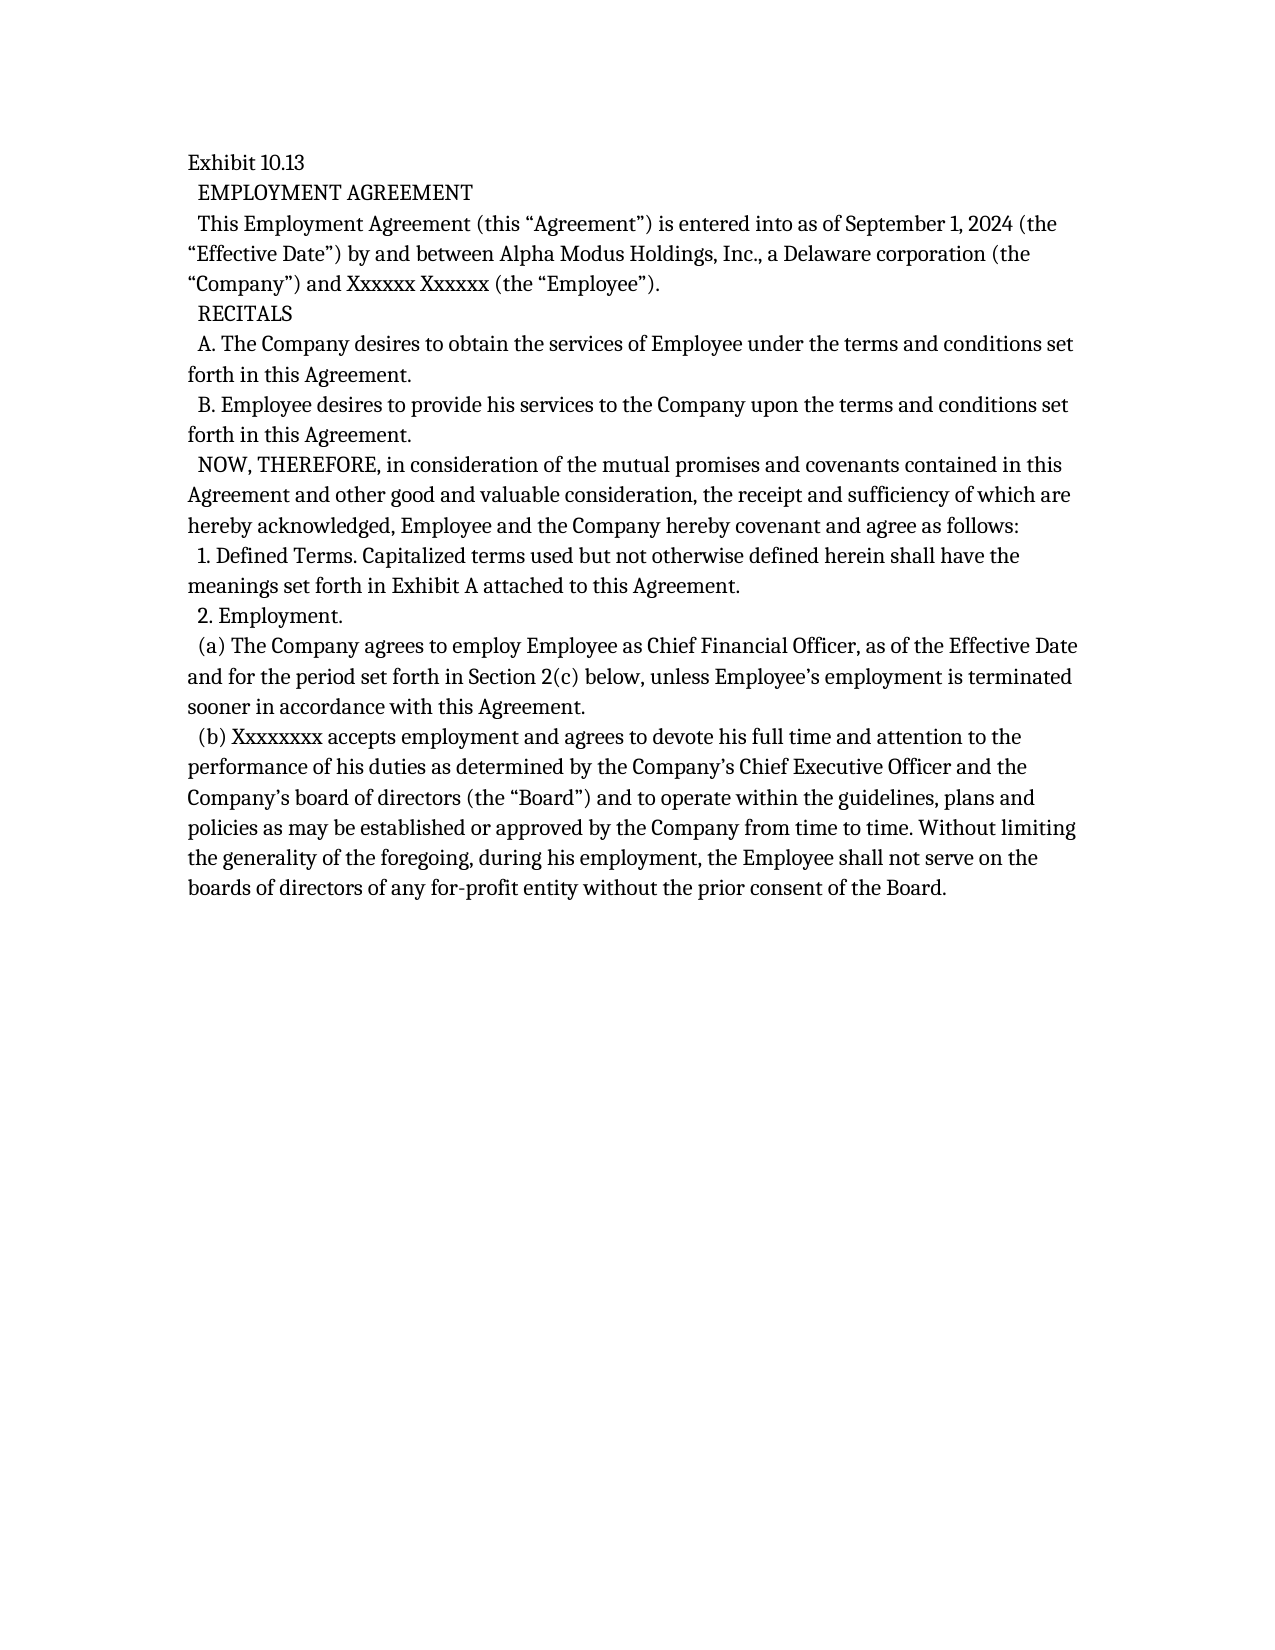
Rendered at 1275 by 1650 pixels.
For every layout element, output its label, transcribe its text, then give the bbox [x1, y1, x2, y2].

text Exhibit 10.13 EMPLOYMENT AGREEMENT This Employment Agreement (this “Agreement”) is entered into as of September 1, 2024 (the “Effective Date”) by and between Alpha Modus Holdings, Inc., a Delaware corporation (the “Company”) and Xxxxxx Xxxxxx (the “Employee”). RECITALS A. The Company desires to obtain the services of Employee under the terms and conditions set forth in this Agreement. B. Employee desires to provide his services to the Company upon the terms and conditions set forth in this Agreement. NOW, THEREFORE, in consideration of the mutual promises and covenants contained in this Agreement and other good and valuable consideration, the receipt and sufficiency of which are hereby acknowledged, Employee and the Company hereby covenant and agree as follows: 1. Defined Terms. Capitalized terms used but not otherwise defined herein shall have the meanings set forth in Exhibit A attached to this Agreement. 2. Employment. (a) The Company agrees to employ Employee as Chief Financial Officer, as of the Effective Date and for the period set forth in Section 2(c) below, unless Employee’s employment is terminated sooner in accordance with this Agreement. (b) Xxxxxxxx accepts employment and agrees to devote his full time and attention to the performance of his duties as determined by the Company’s Chief Executive Officer and the Company’s board of directors (the “Board”) and to operate within the guidelines, plans and policies as may be established or approved by the Company from time to time. Without limiting the generality of the foregoing, during his employment, the Employee shall not serve on the boards of directors of any for-profit entity without the prior consent of the Board. [187, 150, 1087, 901]
